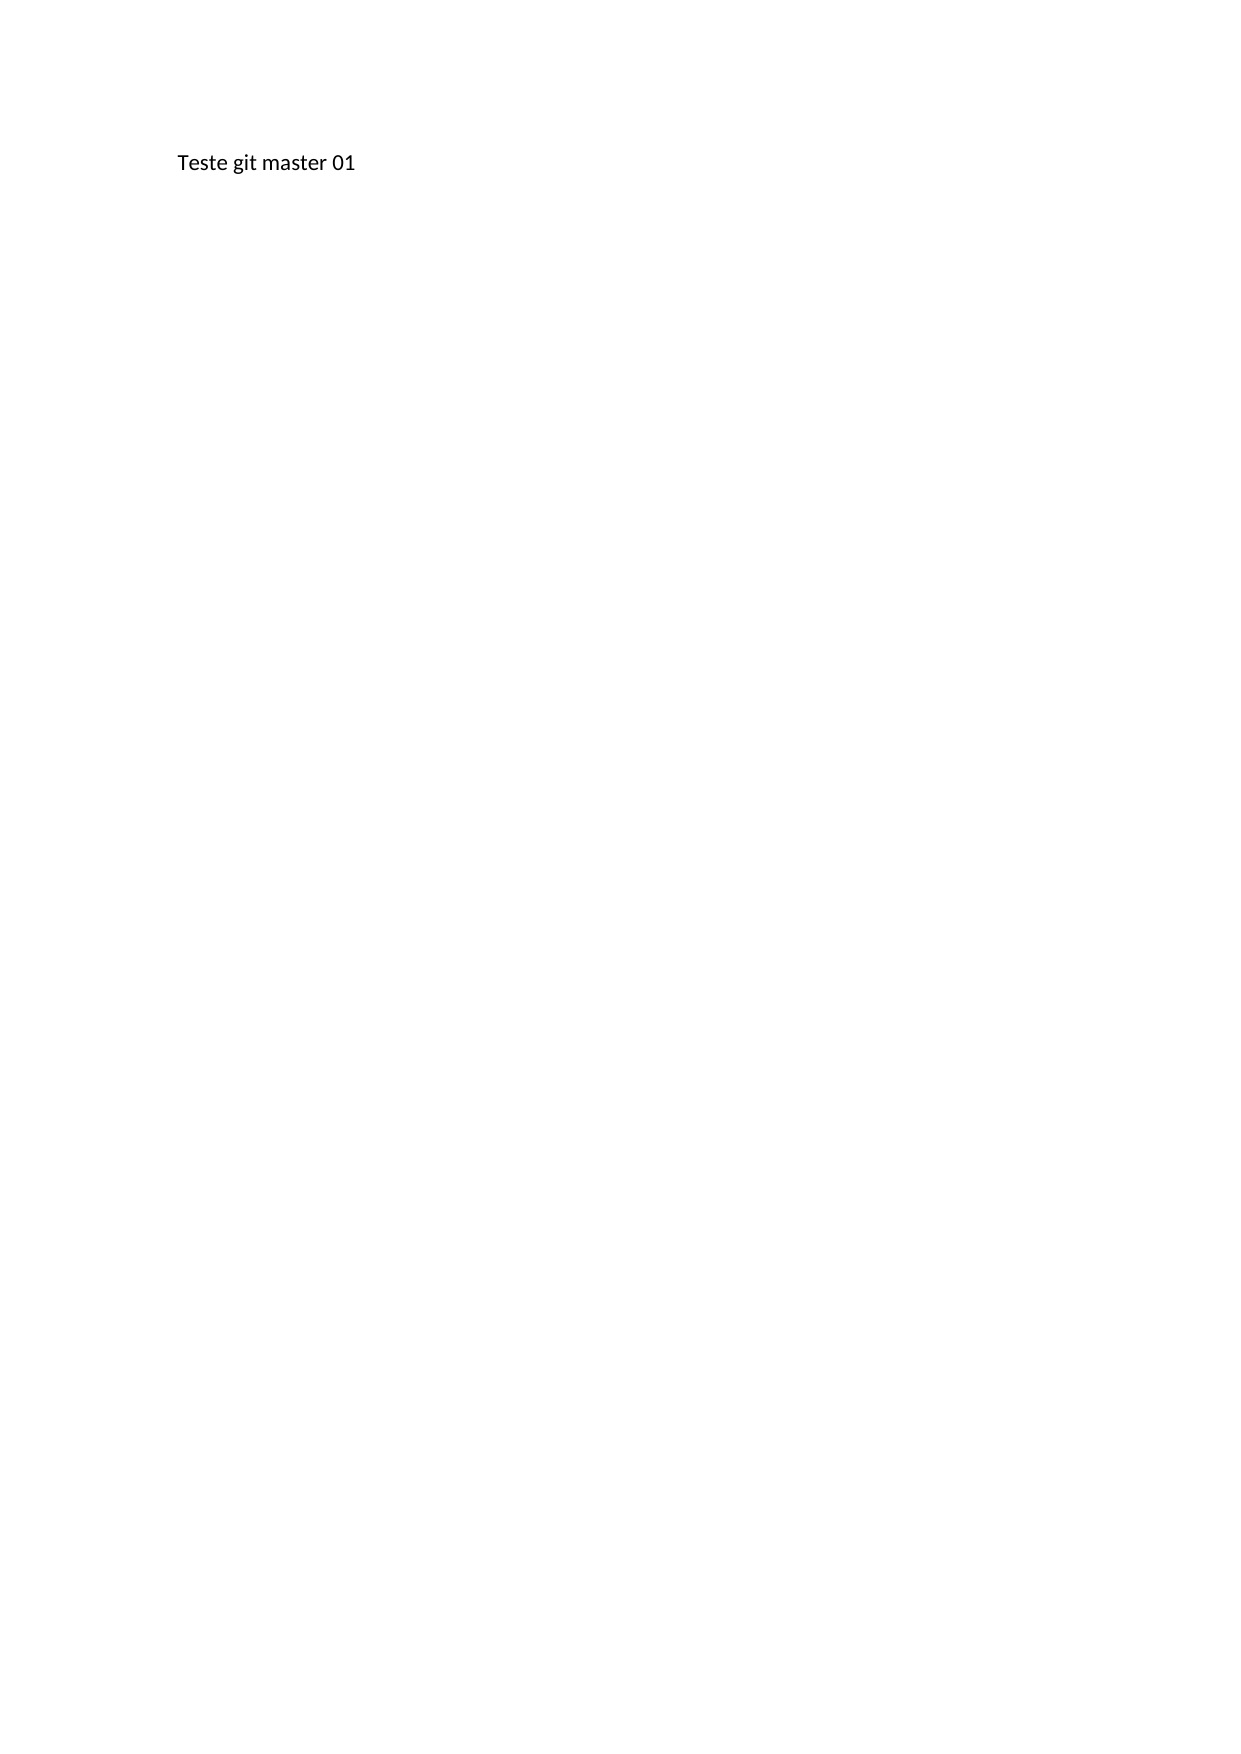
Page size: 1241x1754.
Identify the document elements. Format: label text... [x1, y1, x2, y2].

text Teste git master 01 [177, 148, 1063, 176]
